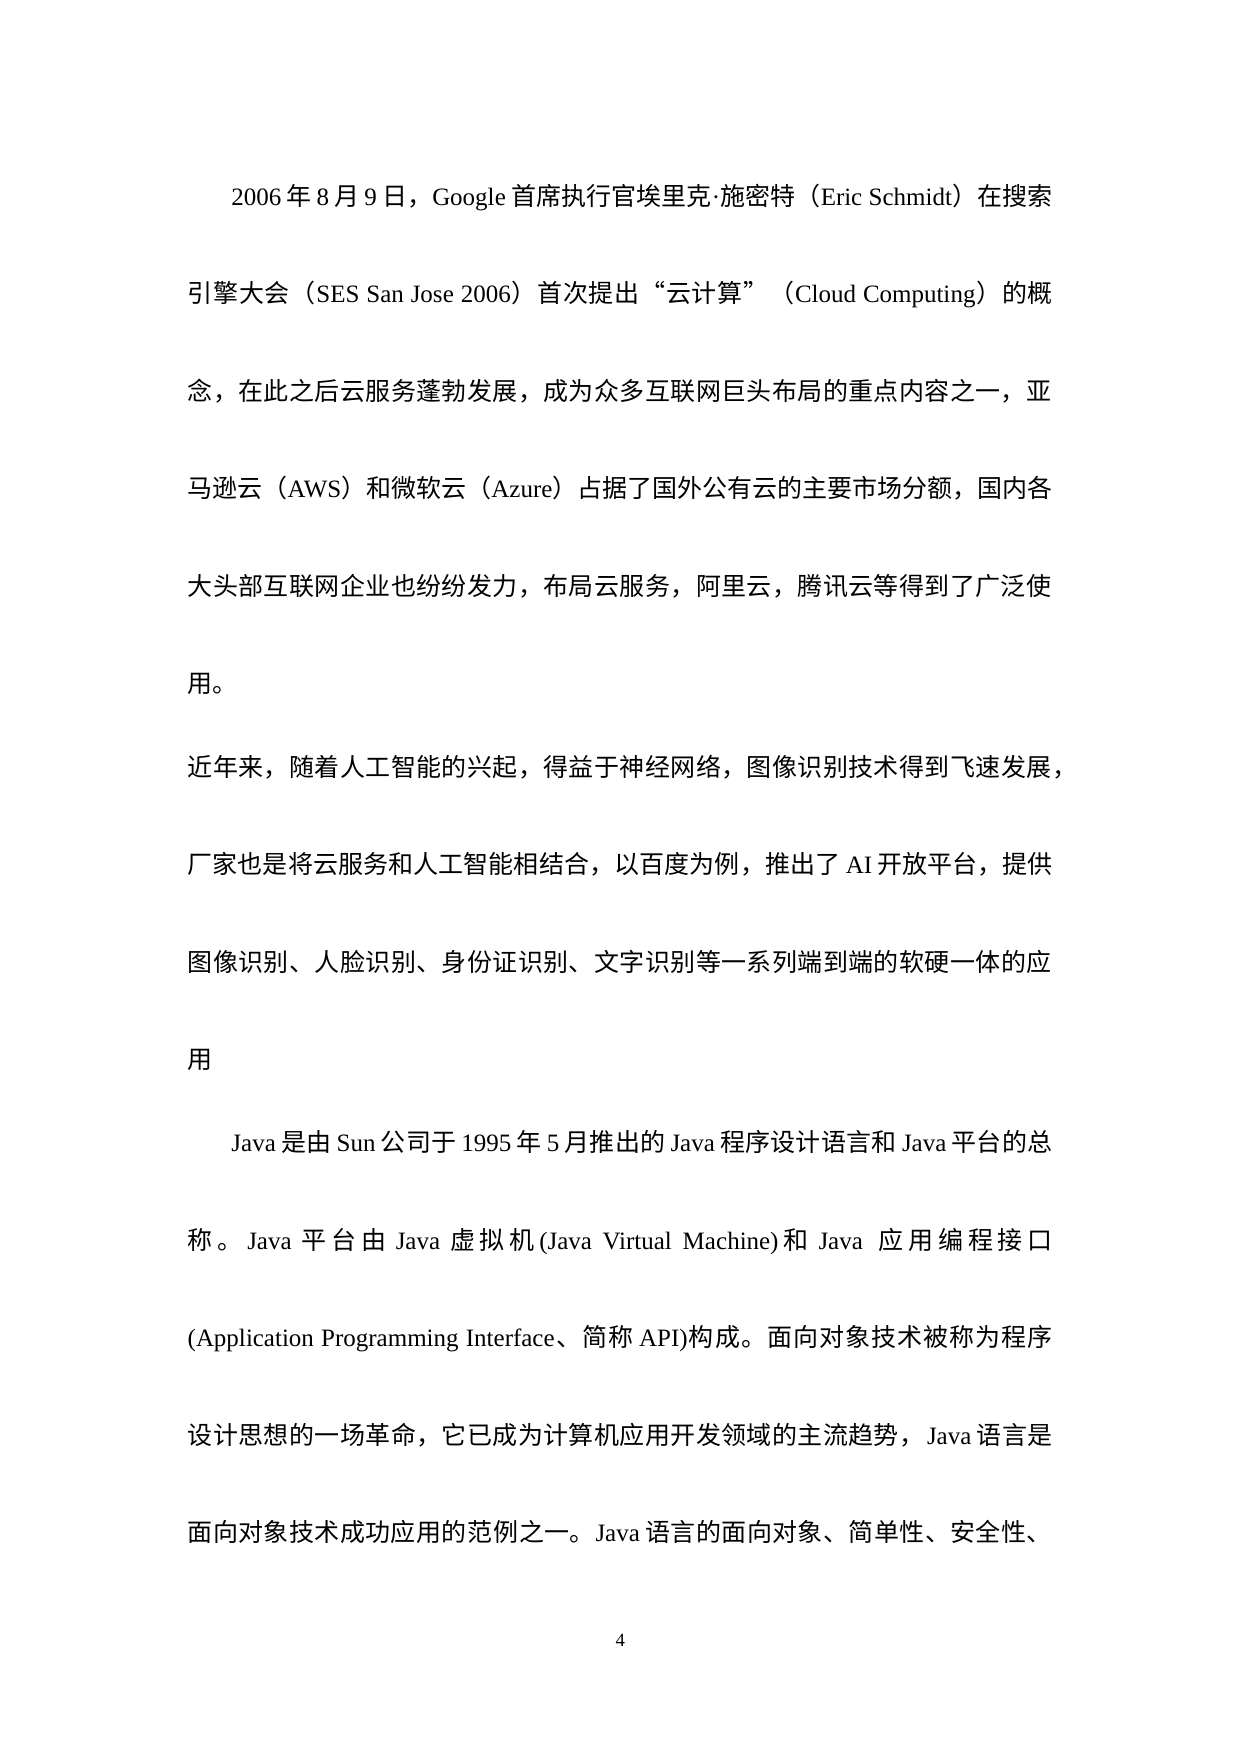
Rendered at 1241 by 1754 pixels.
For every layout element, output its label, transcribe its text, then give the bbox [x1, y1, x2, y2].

text 2006年8月9日，Google首席执行官埃里克·施密特（Eric Schmidt）在搜索引擎大会（SES San Jose 2006）首次提出“云计算”（Cloud Computing）的概念，在此之后云服务蓬勃发展，成为众多互联网巨头布局的重点内容之一，亚马逊云（AWS）和微软云（Azure）占据了国外公有云的主要市场分额，国内各大头部互联网企业也纷纷发力，布局云服务，阿里云，腾讯云等得到了广泛使用。 [187, 162, 1053, 714]
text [187, 1108, 1053, 1563]
text 近年来，随着人工智能的兴起，得益于神经网络，图像识别技术得到飞速发展，厂家也是将云服务和人工智能相结合，以百度为例，推出了AI开放平台，提供图像识别、人脸识别、身份证识别、文字识别等一系列端到端的软硬一体的应用 [187, 733, 1053, 1090]
